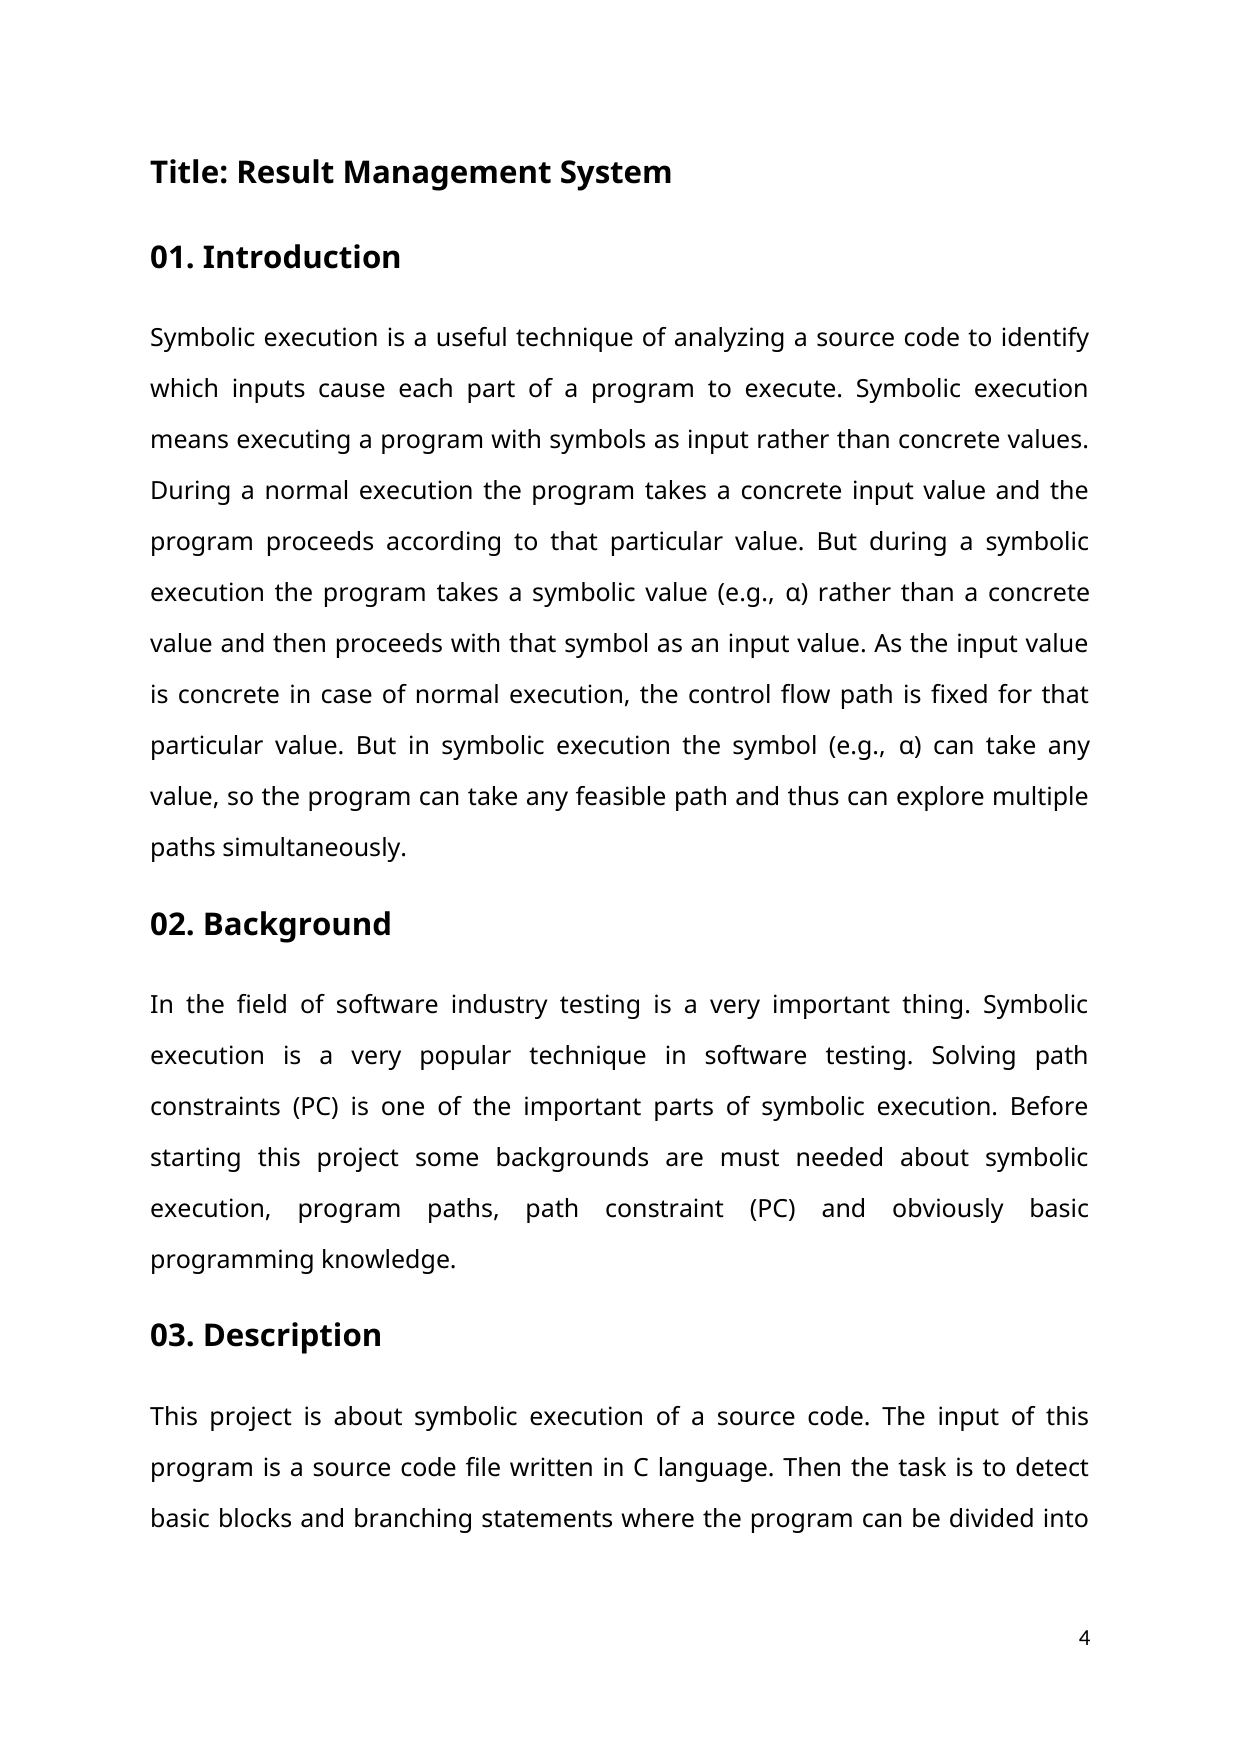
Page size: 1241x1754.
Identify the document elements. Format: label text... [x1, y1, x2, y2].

text Title: Result Management System [150, 150, 1090, 193]
text Symbolic execution is a useful technique of analyzing a source code to identify which inputs cause each part of a program to execute. Symbolic execution means executing a program with symbols as input rather than concrete values. During a normal execution the program takes a concrete input value and the program proceeds according to that particular value. But during a symbolic execution the program takes a symbolic value (e.g., α) rather than a concrete value and then proceeds with that symbol as an input value. As the input value is concrete in case of normal execution, the control flow path is fixed for that particular value. But in symbolic execution the symbol (e.g., α) can take any value, so the program can take any feasible path and thus can explore multiple paths simultaneously. [150, 319, 1090, 864]
text 02. Background [150, 902, 1090, 944]
text 01. Introduction [150, 235, 1090, 277]
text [150, 1398, 1090, 1534]
text 03. Description [150, 1313, 1090, 1356]
text In the field of software industry testing is a very important thing. Symbolic execution is a very popular technique in software testing. Solving path constraints (PC) is one of the important parts of symbolic execution. Before starting this project some backgrounds are must needed about symbolic execution, program paths, path constraint (PC) and obviously basic programming knowledge. [150, 986, 1090, 1276]
